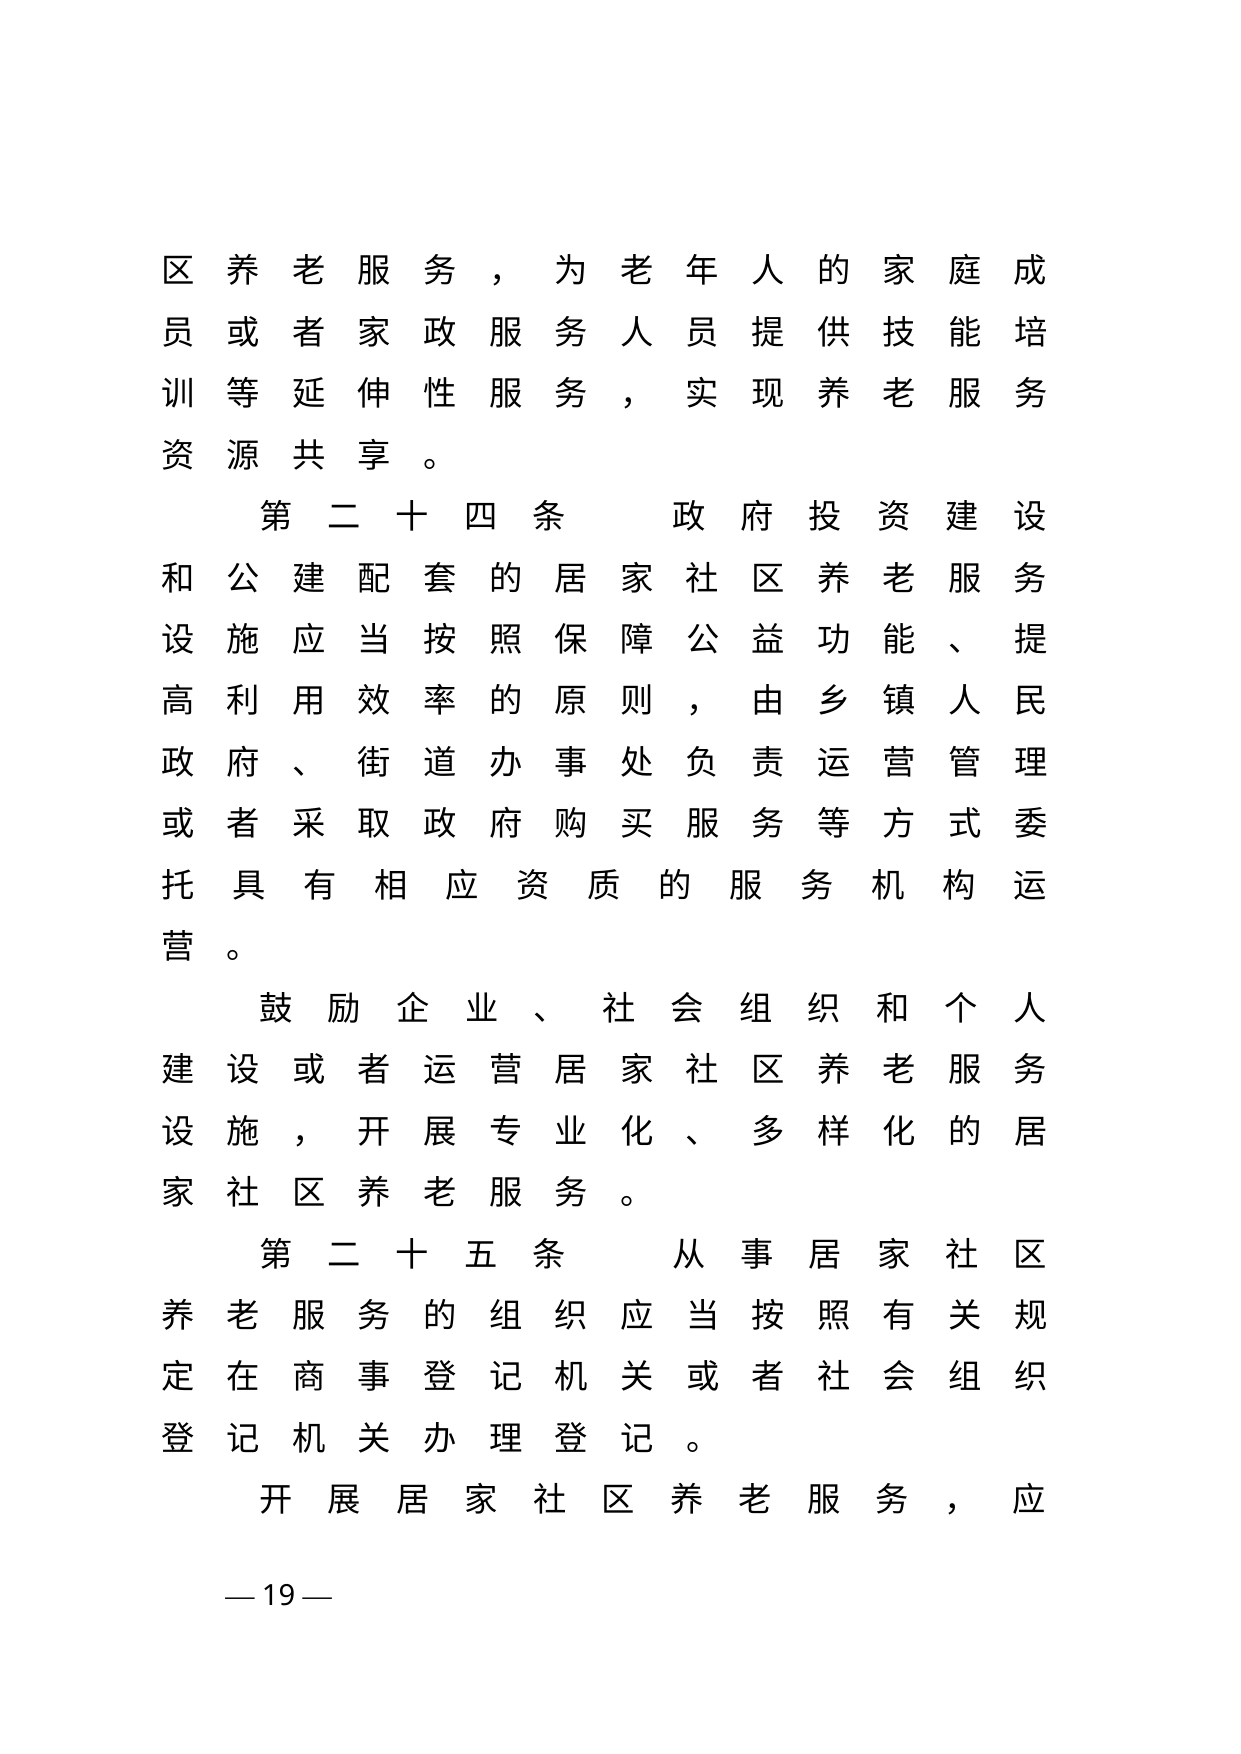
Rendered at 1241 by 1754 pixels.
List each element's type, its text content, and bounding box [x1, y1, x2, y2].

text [161, 237, 1079, 483]
text 鼓励企业、社会组织和个人建设或者运营居家社区养老服务设施，开展专业化、多样化的居家社区养老服务。 [161, 975, 1079, 1221]
text 第二十五条 从事居家社区养老服务的组织应当按照有关规定在商事登记机关或者社会组织登记机关办理登记。 [161, 1221, 1079, 1467]
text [161, 1467, 1079, 1528]
text 第二十四条 政府投资建设和公建配套的居家社区养老服务设施应当按照保障公益功能、提高利用效率的原则，由乡镇人民政府、街道办事处负责运营管理或者采取政府购买服务等方式委托具有相应资质的服务机构运营。 [161, 483, 1079, 975]
